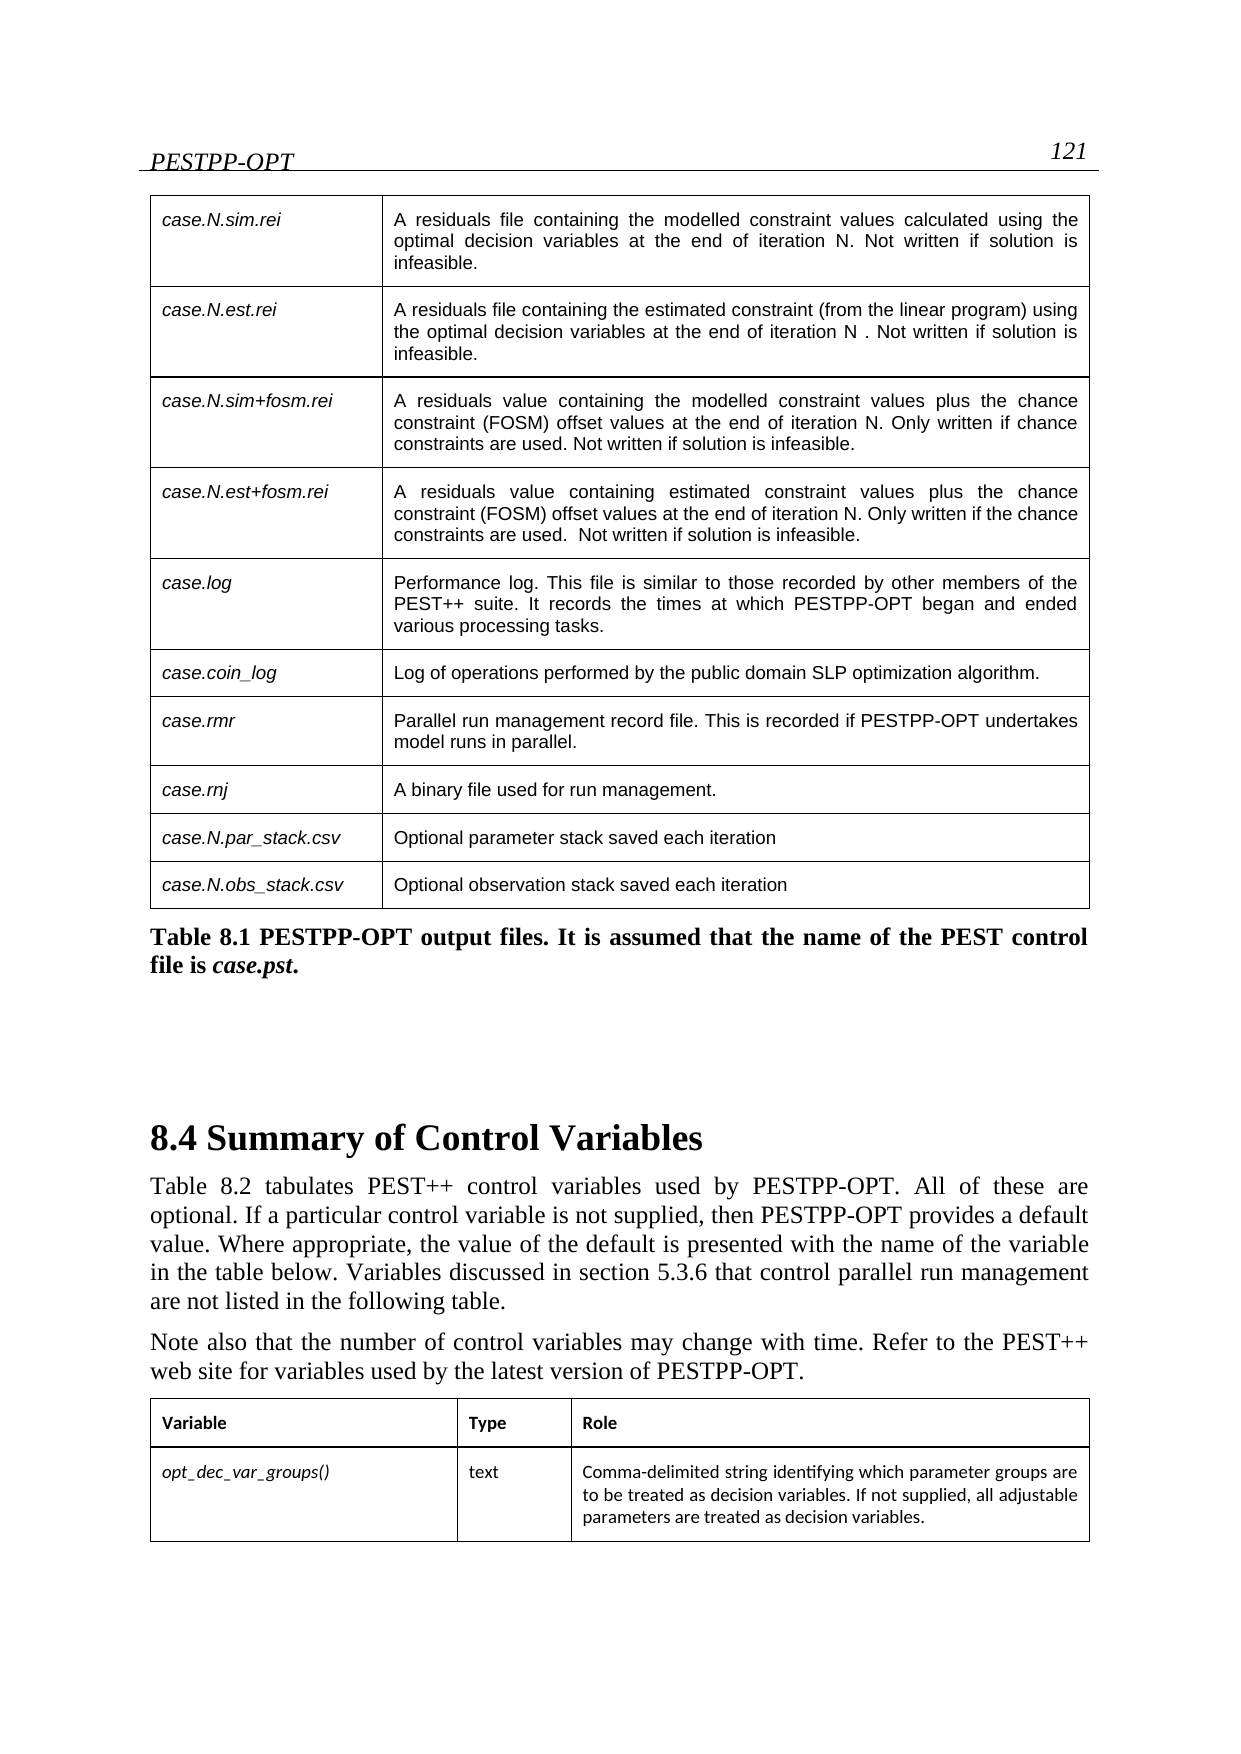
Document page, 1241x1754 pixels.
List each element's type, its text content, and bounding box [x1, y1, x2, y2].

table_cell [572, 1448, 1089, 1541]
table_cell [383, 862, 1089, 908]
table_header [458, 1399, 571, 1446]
text Table 8.2 tabulates PEST++ control variables used by PESTPP-OPT. All of these are optional. If a particular control variable is not supplied, then PESTPP-OPT provides a default value. Where appropriate, the value of the default is presented with the name of the variable in the table below. Variables discussed in section 5.3.6 that control parallel run management are not listed in the following table. [150, 1171, 1090, 1315]
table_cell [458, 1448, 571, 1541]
table_cell A binary file used for run management. [383, 766, 1089, 813]
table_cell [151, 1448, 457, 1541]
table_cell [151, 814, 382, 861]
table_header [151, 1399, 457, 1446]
table_cell Parallel run management record file. This is recorded if PESTPP-OPT undertakes model runs in parallel. [383, 697, 1089, 765]
subtitle 8.4 Summary of Control Variables [150, 1116, 1090, 1159]
table_cell A residuals value containing the modelled constraint values plus the chance constraint (FOSM) offset values at the end of iteration N. Only written if chance constraints are used. Not written if solution is infeasible. [383, 378, 1089, 467]
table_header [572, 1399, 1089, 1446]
table_cell case.coin_log [151, 650, 382, 696]
table_cell case.log [151, 559, 382, 649]
table_cell Performance log. This file is similar to those recorded by other members of the PEST++ suite. It records the times at which PESTPP-OPT began and ended various processing tasks. [383, 559, 1089, 649]
table_cell case.rnj [151, 766, 382, 813]
table_cell case.N.sim+fosm.rei [151, 378, 382, 467]
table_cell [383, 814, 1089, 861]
table_cell case.N.sim.rei [151, 196, 382, 286]
table_cell A residuals value containing estimated constraint values plus the chance constraint (FOSM) offset values at the end of iteration N. Only written if the chance constraints are used. Not written if solution is infeasible. [383, 468, 1089, 558]
text Table 8.1 PESTPP-OPT output files. It is assumed that the name of the PEST control file is case.pst. [150, 922, 1090, 979]
table_cell case.N.est.rei [151, 287, 382, 376]
table_cell A residuals file containing the estimated constraint (from the linear program) using the optimal decision variables at the end of iteration N . Not written if solution is infeasible. [383, 287, 1089, 376]
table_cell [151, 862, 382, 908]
table_cell A residuals file containing the modelled constraint values calculated using the optimal decision variables at the end of iteration N. Not written if solution is infeasible. [383, 196, 1089, 286]
text Note also that the number of control variables may change with time. Refer to the PEST++ web site for variables used by the latest version of PESTPP-OPT. [150, 1327, 1090, 1385]
table_cell case.N.est+fosm.rei [151, 468, 382, 558]
table_cell Log of operations performed by the public domain SLP optimization algorithm. [383, 650, 1089, 696]
table_cell case.rmr [151, 697, 382, 765]
